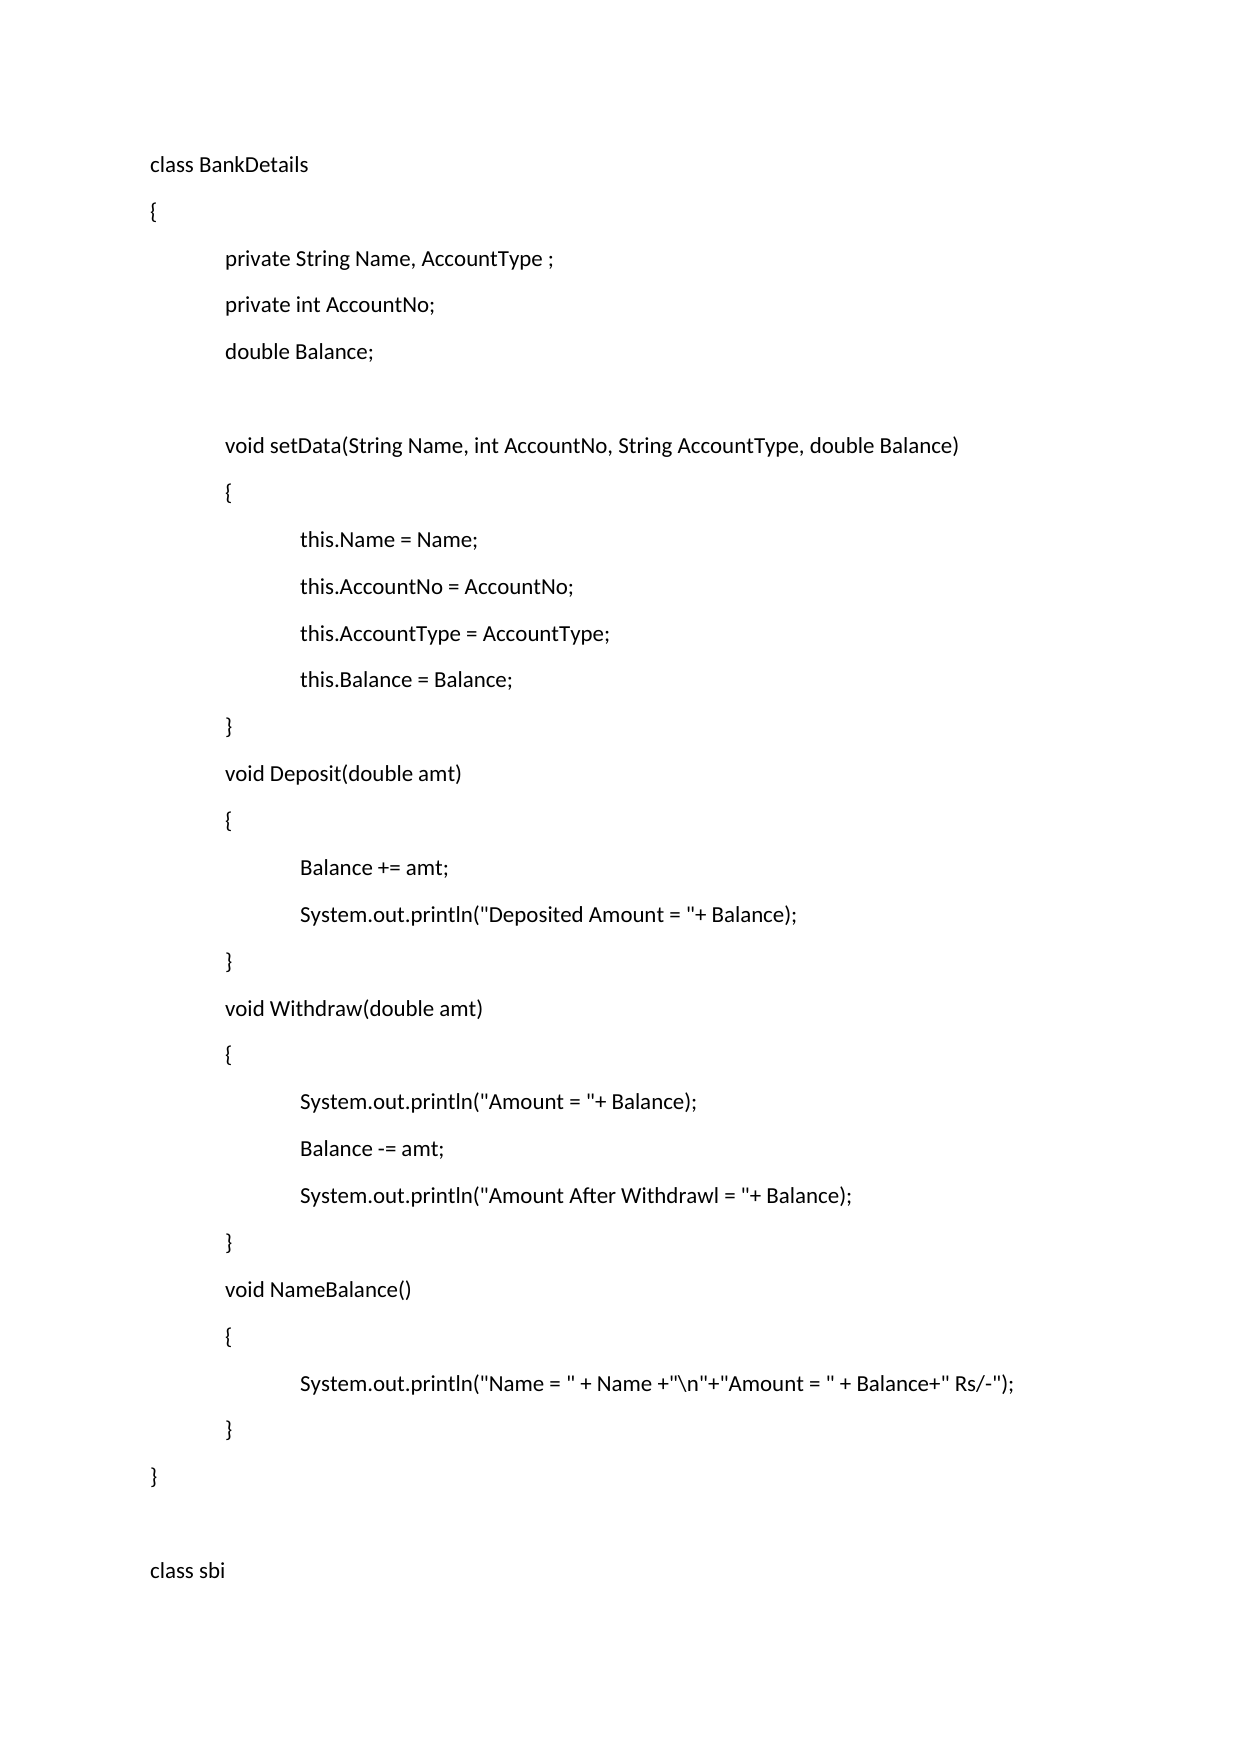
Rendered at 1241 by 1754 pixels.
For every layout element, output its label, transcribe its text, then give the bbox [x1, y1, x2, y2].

text System.out.println("Amount After Withdrawl = "+ Balance); [150, 1181, 1090, 1209]
text { [150, 478, 1090, 506]
text Balance += amt; [150, 853, 1090, 881]
text double Balance; [150, 337, 1090, 366]
text class sbi [150, 1556, 1090, 1584]
text void setData(String Name, int AccountNo, String AccountType, double Balance) [150, 431, 1090, 459]
text { [150, 1041, 1090, 1069]
text { [150, 197, 1090, 225]
text } [150, 947, 1090, 975]
text { [150, 806, 1090, 834]
text System.out.println("Amount = "+ Balance); [150, 1087, 1090, 1116]
text void Withdraw(double amt) [150, 994, 1090, 1022]
text class BankDetails [150, 150, 1090, 178]
text Balance -= amt; [150, 1134, 1090, 1162]
text this.Balance = Balance; [150, 666, 1090, 694]
text } [150, 1228, 1090, 1256]
text private String Name, AccountType ; [150, 244, 1090, 272]
text } [150, 712, 1090, 741]
text } [150, 1462, 1090, 1491]
text this.Name = Name; [150, 525, 1090, 553]
text this.AccountNo = AccountNo; [150, 572, 1090, 600]
text { [150, 1322, 1090, 1350]
text System.out.println("Deposited Amount = "+ Balance); [150, 900, 1090, 928]
text this.AccountType = AccountType; [150, 619, 1090, 647]
text } [150, 1416, 1090, 1444]
text void NameBalance() [150, 1275, 1090, 1303]
text void Deposit(double amt) [150, 759, 1090, 787]
text private int AccountNo; [150, 291, 1090, 319]
text System.out.println("Name = " + Name +"\n"+"Amount = " + Balance+" Rs/-"); [150, 1369, 1090, 1397]
